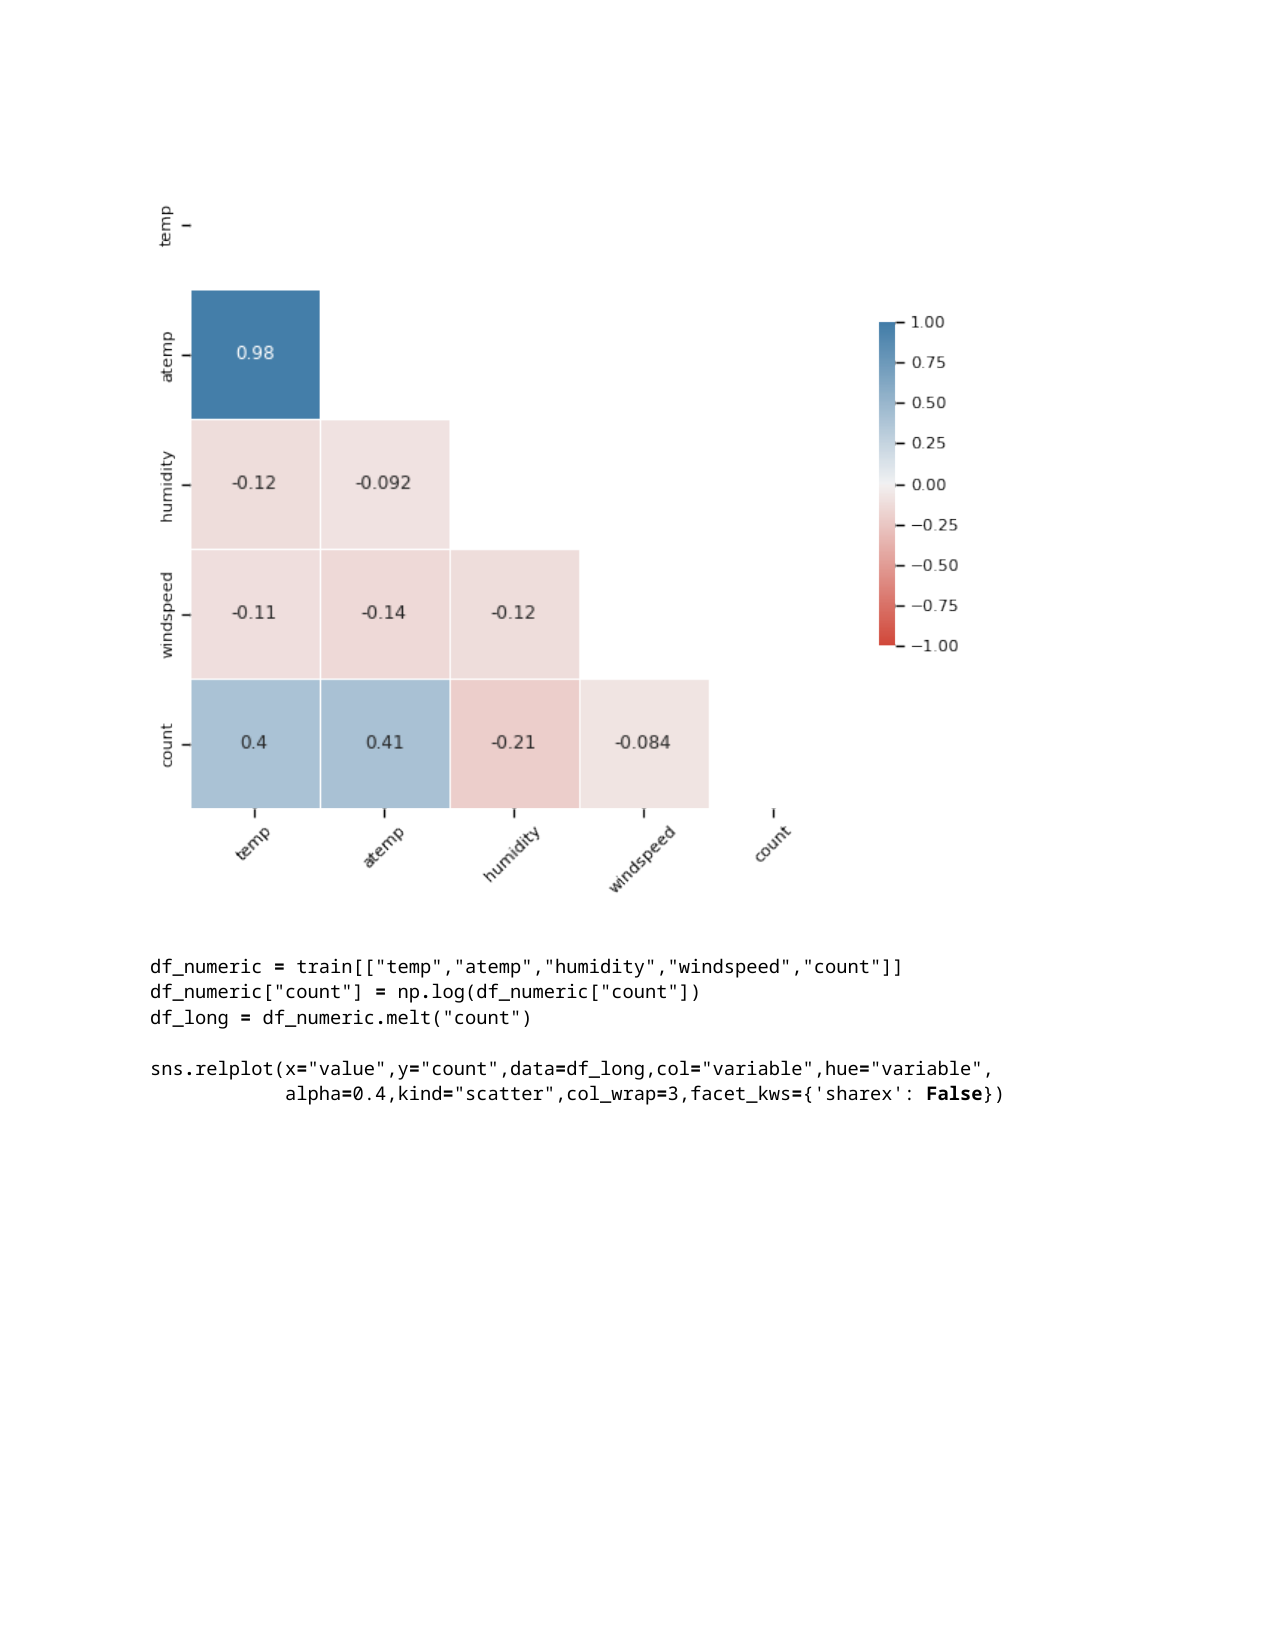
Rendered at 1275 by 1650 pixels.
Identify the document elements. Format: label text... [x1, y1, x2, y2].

text df_numeric = train[["temp","atemp","humidity","windspeed","count"]] [150, 953, 1125, 979]
text df_numeric["count"] = np.log(df_numeric["count"]) [150, 979, 1125, 1004]
text df_long = df_numeric.melt("count") [150, 1004, 1125, 1030]
text alpha=0.4,kind="scatter",col_wrap=3,facet_kws={'sharex': False}) [150, 1081, 1125, 1106]
picture [150, 150, 970, 907]
text sns.relplot(x="value",y="count",data=df_long,col="variable",hue="variable", [150, 1055, 1125, 1081]
